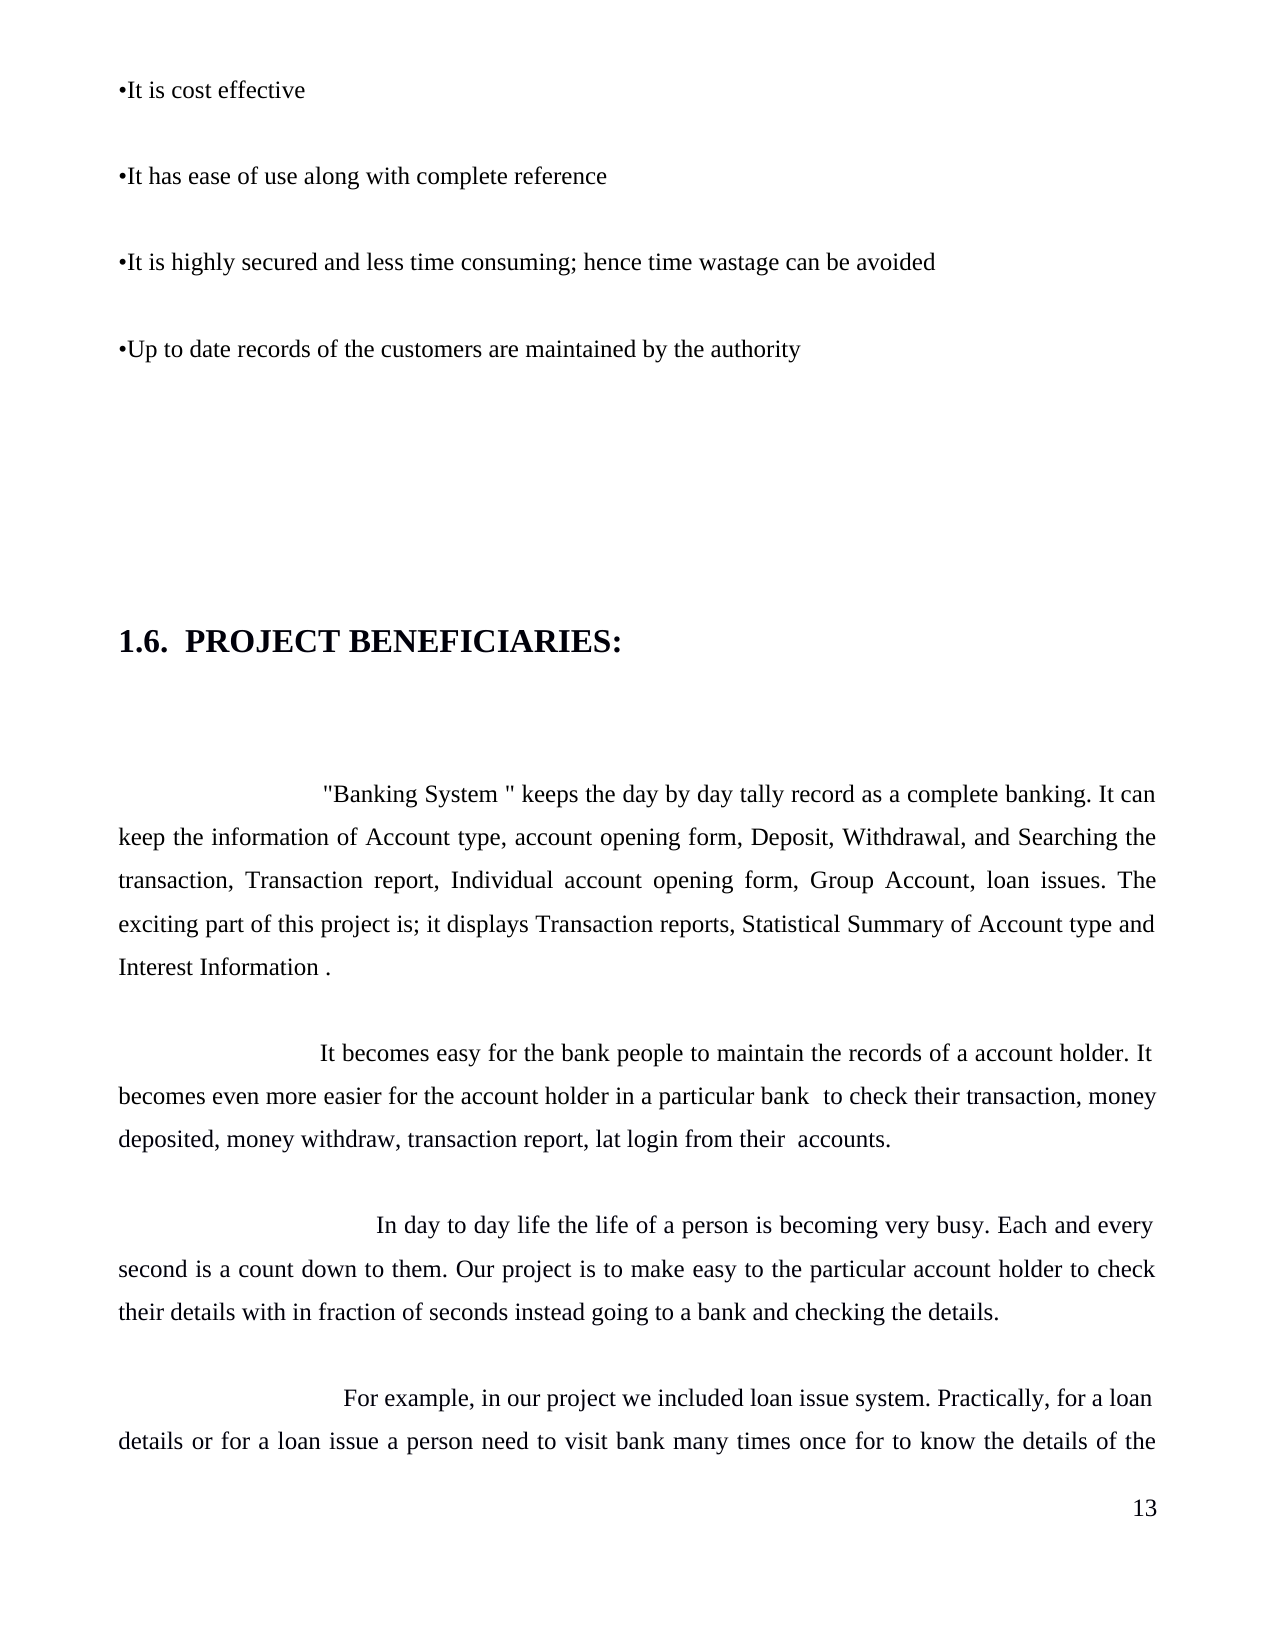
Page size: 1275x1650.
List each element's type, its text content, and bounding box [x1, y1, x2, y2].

text In day to day life the life of a person is becoming very busy. Each and every second is a count down to them. Our project is to make easy to the particular account holder to check their details with in fraction of seconds instead going to a bank and checking the details. [118, 1211, 1157, 1326]
text It becomes easy for the bank people to maintain the records of a account holder. It becomes even more easier for the account holder in a particular bank to check their transaction, money deposited, money withdraw, transaction report, lat login from their accounts. [118, 1038, 1157, 1153]
text "Banking System " keeps the day by day tally record as a complete banking. It can keep the information of Account type, account opening form, Deposit, Withdrawal, and Searching the transaction, Transaction report, Individual account opening form, Group Account, loan issues. The exciting part of this project is; it displays Transaction reports, Statistical Summary of Account type and Interest Information . [118, 779, 1157, 981]
text •Up to date records of the customers are maintained by the authority [118, 334, 1157, 362]
text •It is cost effective [118, 75, 1157, 104]
text •It has ease of use along with complete reference [118, 161, 1157, 190]
text •It is highly secured and less time consuming; hence time wastage can be avoided [118, 247, 1157, 276]
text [118, 1383, 1157, 1455]
text 1.6. PROJECT BENEFICIARIES: [118, 621, 1157, 659]
